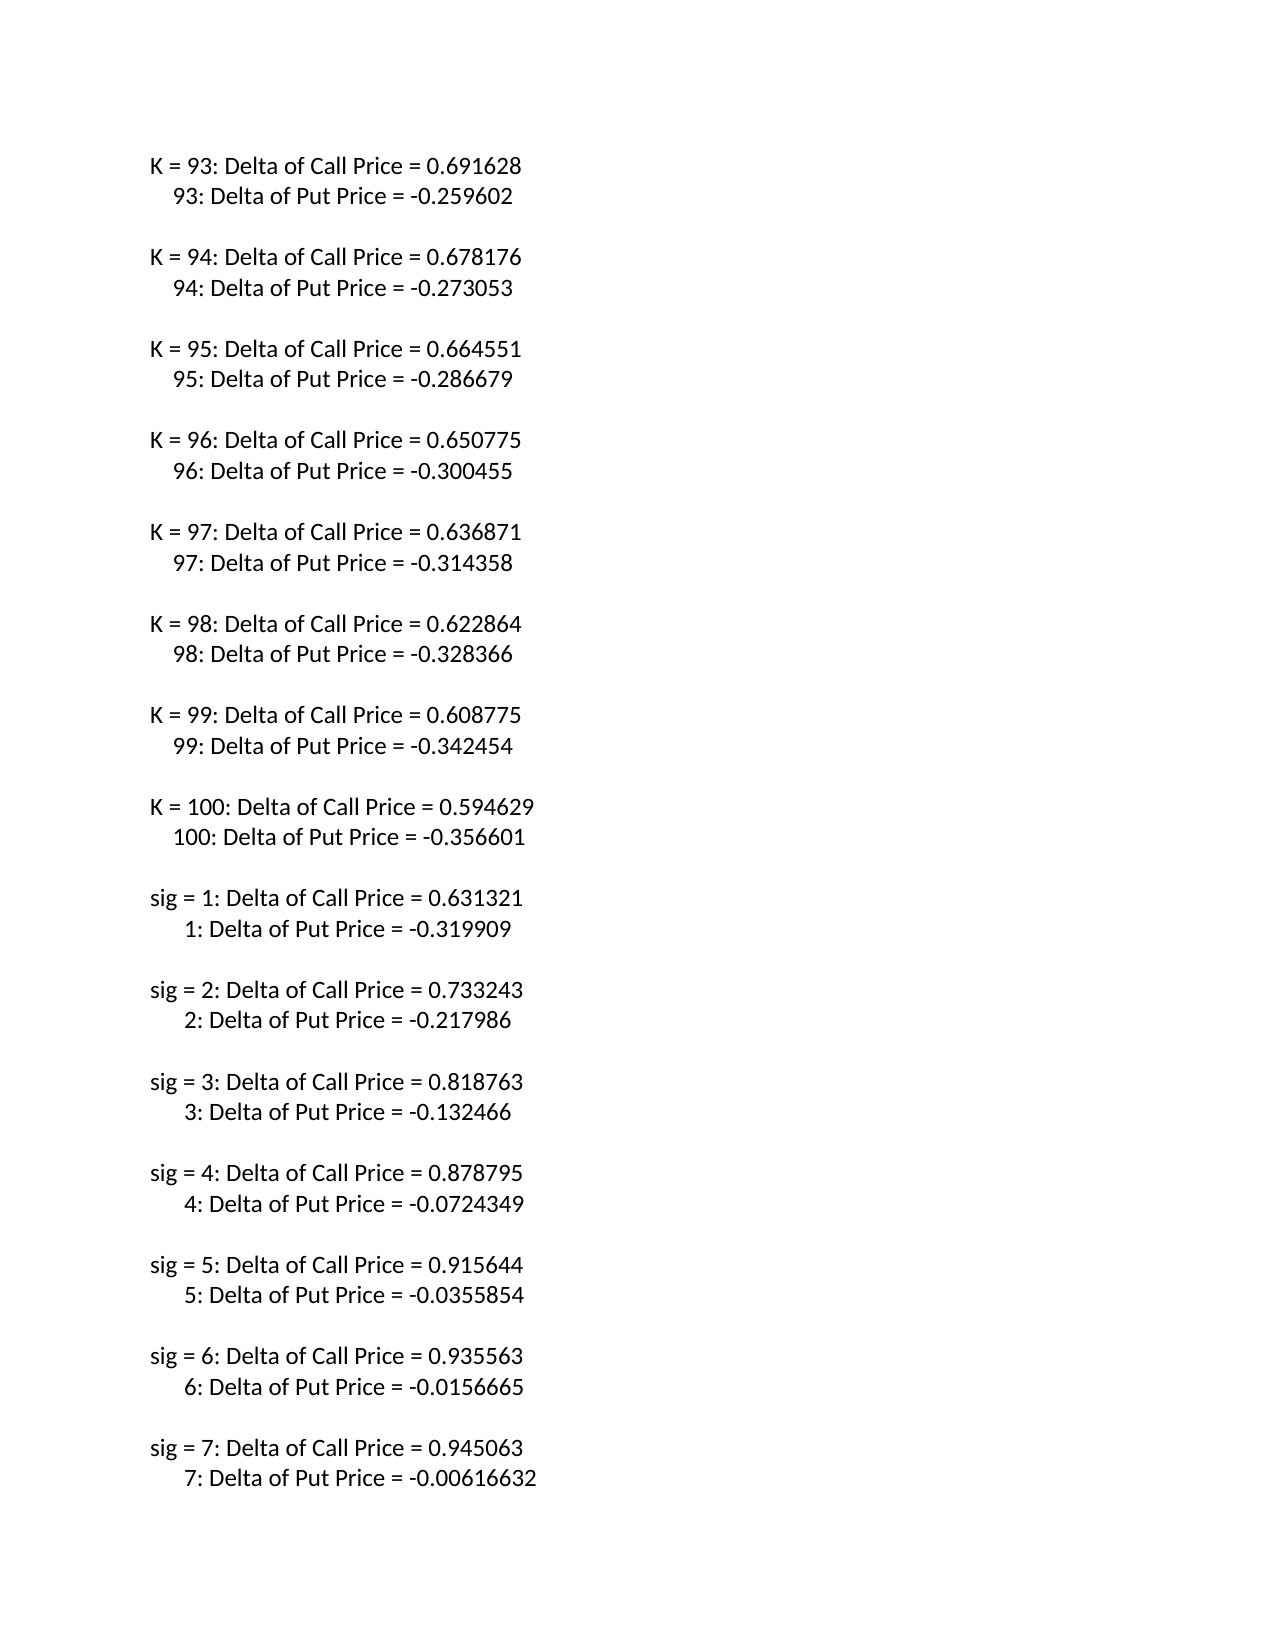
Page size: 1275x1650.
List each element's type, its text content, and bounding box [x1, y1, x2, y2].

text 98: Delta of Put Price = -0.328366 [150, 638, 1125, 669]
text sig = 7: Delta of Call Price = 0.945063 [150, 1432, 1125, 1462]
text 96: Delta of Put Price = -0.300455 [150, 455, 1125, 486]
text K = 99: Delta of Call Price = 0.608775 [150, 699, 1125, 730]
text 7: Delta of Put Price = -0.00616632 [150, 1462, 1125, 1493]
text 1: Delta of Put Price = -0.319909 [150, 913, 1125, 943]
text 95: Delta of Put Price = -0.286679 [150, 364, 1125, 394]
text 99: Delta of Put Price = -0.342454 [150, 730, 1125, 760]
text K = 95: Delta of Call Price = 0.664551 [150, 333, 1125, 364]
text 3: Delta of Put Price = -0.132466 [150, 1096, 1125, 1127]
text sig = 4: Delta of Call Price = 0.878795 [150, 1157, 1125, 1188]
text K = 98: Delta of Call Price = 0.622864 [150, 608, 1125, 638]
text 4: Delta of Put Price = -0.0724349 [150, 1188, 1125, 1218]
text K = 96: Delta of Call Price = 0.650775 [150, 425, 1125, 455]
text K = 100: Delta of Call Price = 0.594629 [150, 791, 1125, 821]
text 93: Delta of Put Price = -0.259602 [150, 181, 1125, 211]
text K = 93: Delta of Call Price = 0.691628 [150, 150, 1125, 181]
text K = 97: Delta of Call Price = 0.636871 [150, 516, 1125, 547]
text sig = 3: Delta of Call Price = 0.818763 [150, 1066, 1125, 1096]
text sig = 1: Delta of Call Price = 0.631321 [150, 882, 1125, 913]
text 100: Delta of Put Price = -0.356601 [150, 821, 1125, 852]
text 2: Delta of Put Price = -0.217986 [150, 1004, 1125, 1035]
text 5: Delta of Put Price = -0.0355854 [150, 1279, 1125, 1310]
text sig = 6: Delta of Call Price = 0.935563 [150, 1340, 1125, 1371]
text sig = 2: Delta of Call Price = 0.733243 [150, 974, 1125, 1004]
text sig = 5: Delta of Call Price = 0.915644 [150, 1249, 1125, 1279]
text 97: Delta of Put Price = -0.314358 [150, 547, 1125, 577]
text 6: Delta of Put Price = -0.0156665 [150, 1371, 1125, 1401]
text 94: Delta of Put Price = -0.273053 [150, 272, 1125, 303]
text K = 94: Delta of Call Price = 0.678176 [150, 242, 1125, 272]
